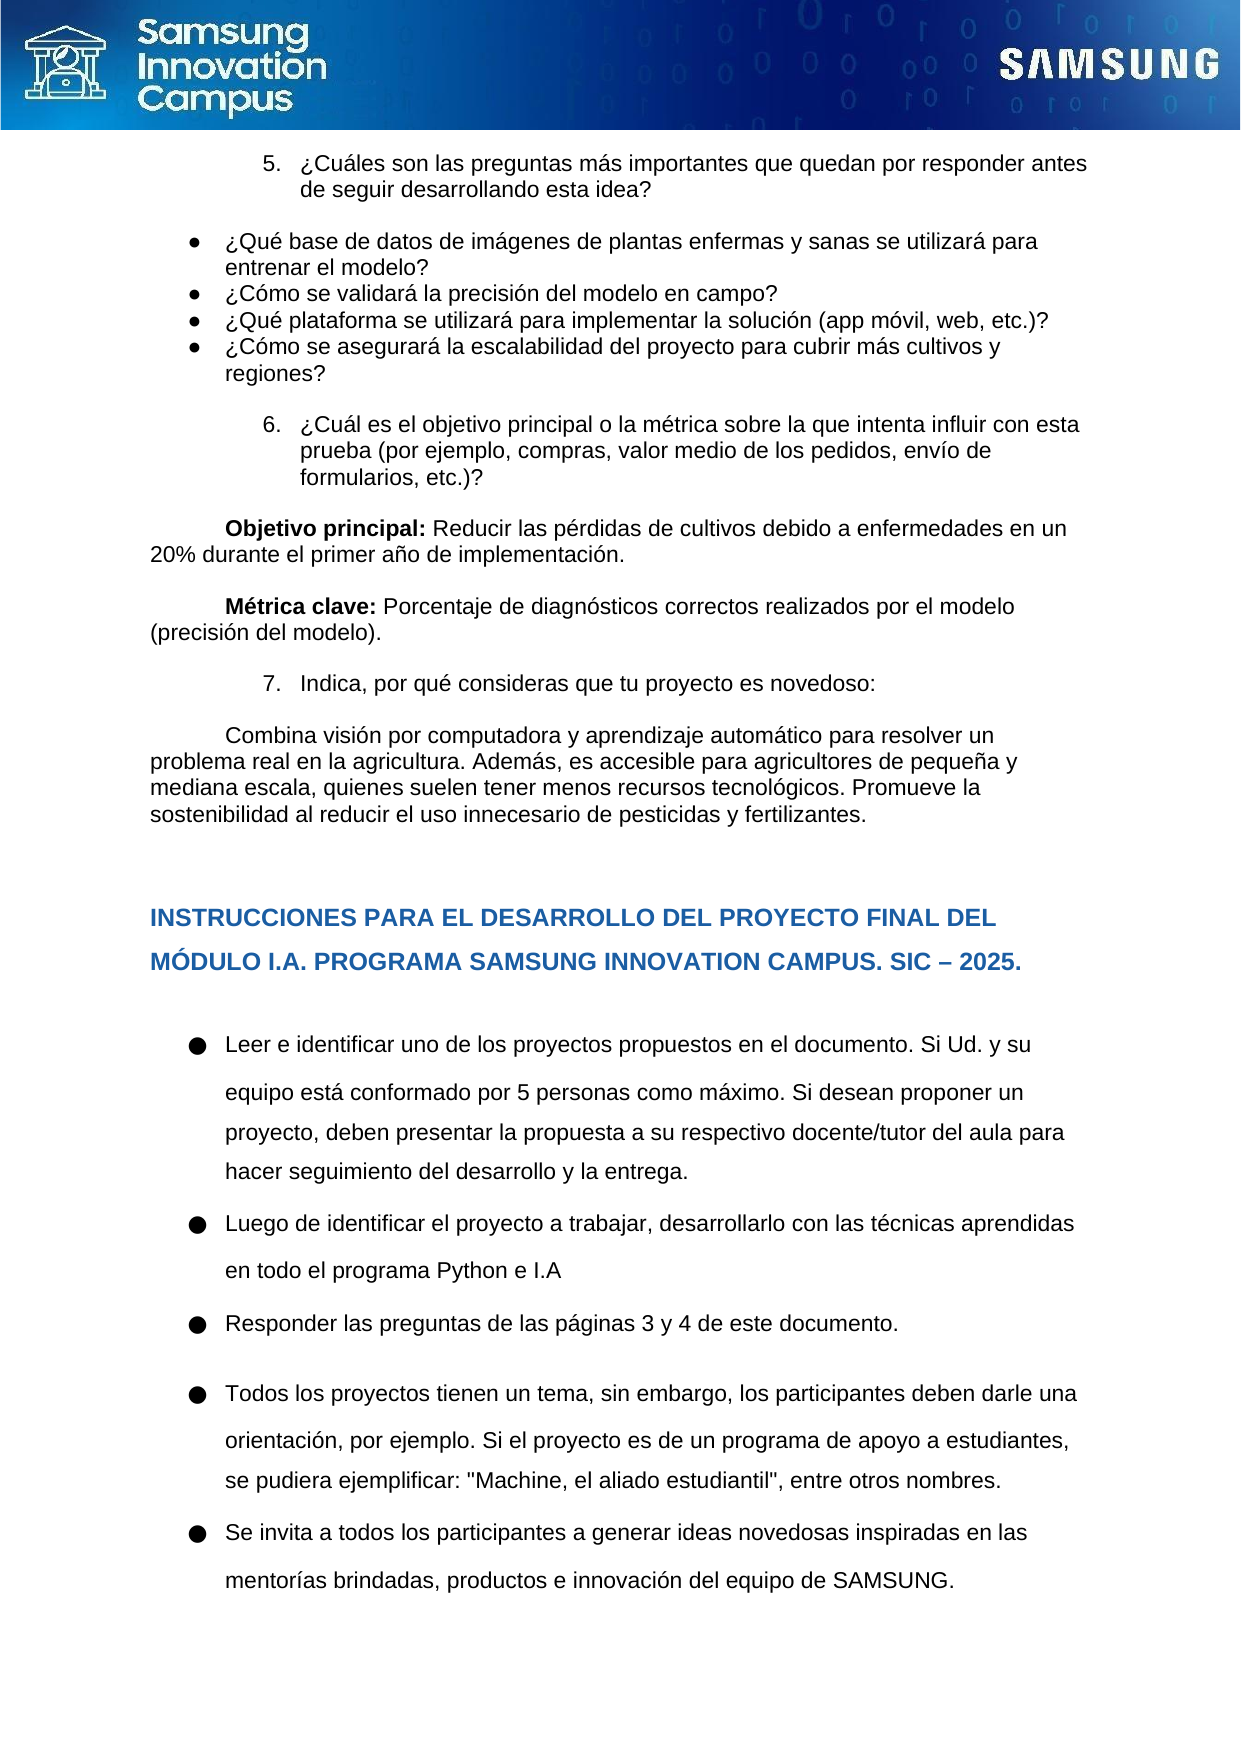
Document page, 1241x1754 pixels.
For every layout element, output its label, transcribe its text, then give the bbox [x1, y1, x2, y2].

list ¿Cómo se asegurará la escalabilidad del proyecto para cubrir más cultivos y regiones? [187, 333, 1090, 386]
text Métrica clave: Porcentaje de diagnósticos correctos realizados por el modelo (precisión del modelo). [150, 593, 1090, 645]
list ¿Qué base de datos de imágenes de plantas enfermas y sanas se utilizará para entrenar el modelo? [187, 228, 1090, 280]
text Objetivo principal: Reducir las pérdidas de cultivos debido a enfermedades en un 20% durante el primer año de implementación. [150, 515, 1090, 568]
list ¿Qué plataforma se utilizará para implementar la solución (app móvil, web, etc.)? [187, 307, 1090, 333]
list ¿Cuál es el objetivo principal o la métrica sobre la que intenta influir con esta prueba (por ejemplo, compras, valor medio de los pedidos, envío de formularios, etc.)? [262, 411, 1090, 490]
list Indica, por qué consideras que tu proyecto es novedoso: [262, 670, 1090, 697]
list Luego de identificar el proyecto a trabajar, desarrollarlo con las técnicas aprendidas en todo el programa Python e I.A [187, 1197, 1090, 1284]
list Responder las preguntas de las páginas 3 y 4 de este documento. [187, 1297, 1090, 1344]
list Leer e identificar uno de los proyectos propuestos en el documento. Si Ud. y su equipo está conformado por 5 personas como máximo. Si desean proponer un proyecto, deben presentar la propuesta a su respectivo docente/tutor del aula para hacer seguimiento del desarrollo y la entrega. [187, 1019, 1090, 1184]
list Todos los proyectos tienen un tema, sin embargo, los participantes deben darle una orientación, por ejemplo. Si el proyecto es de un programa de apoyo a estudiantes, se pudiera ejemplificar: "Machine, el aliado estudiantil", entre otros nombres. [187, 1367, 1090, 1493]
list Se invita a todos los participantes a generar ideas novedosas inspiradas en las mentorías brindadas, productos e innovación del equipo de SAMSUNG. [187, 1506, 1090, 1593]
text Combina visión por computadora y aprendizaje automático para resolver un problema real en la agricultura. Además, es accesible para agricultores de pequeña y mediana escala, quienes suelen tener menos recursos tecnológicos. Promueve la sostenibilidad al reducir el uso innecesario de pesticidas y fertilizantes. [150, 722, 1090, 827]
picture [0, 0, 1241, 130]
list ¿Cómo se validará la precisión del modelo en campo? [187, 280, 1090, 307]
text INSTRUCCIONES PARA EL DESARROLLO DEL PROYECTO FINAL DEL MÓDULO I.A. PROGRAMA SAMSUNG INNOVATION CAMPUS. SIC – 2025. [150, 903, 1090, 975]
list ¿Cuáles son las preguntas más importantes que quedan por responder antes de seguir desarrollando esta idea? [262, 150, 1090, 203]
